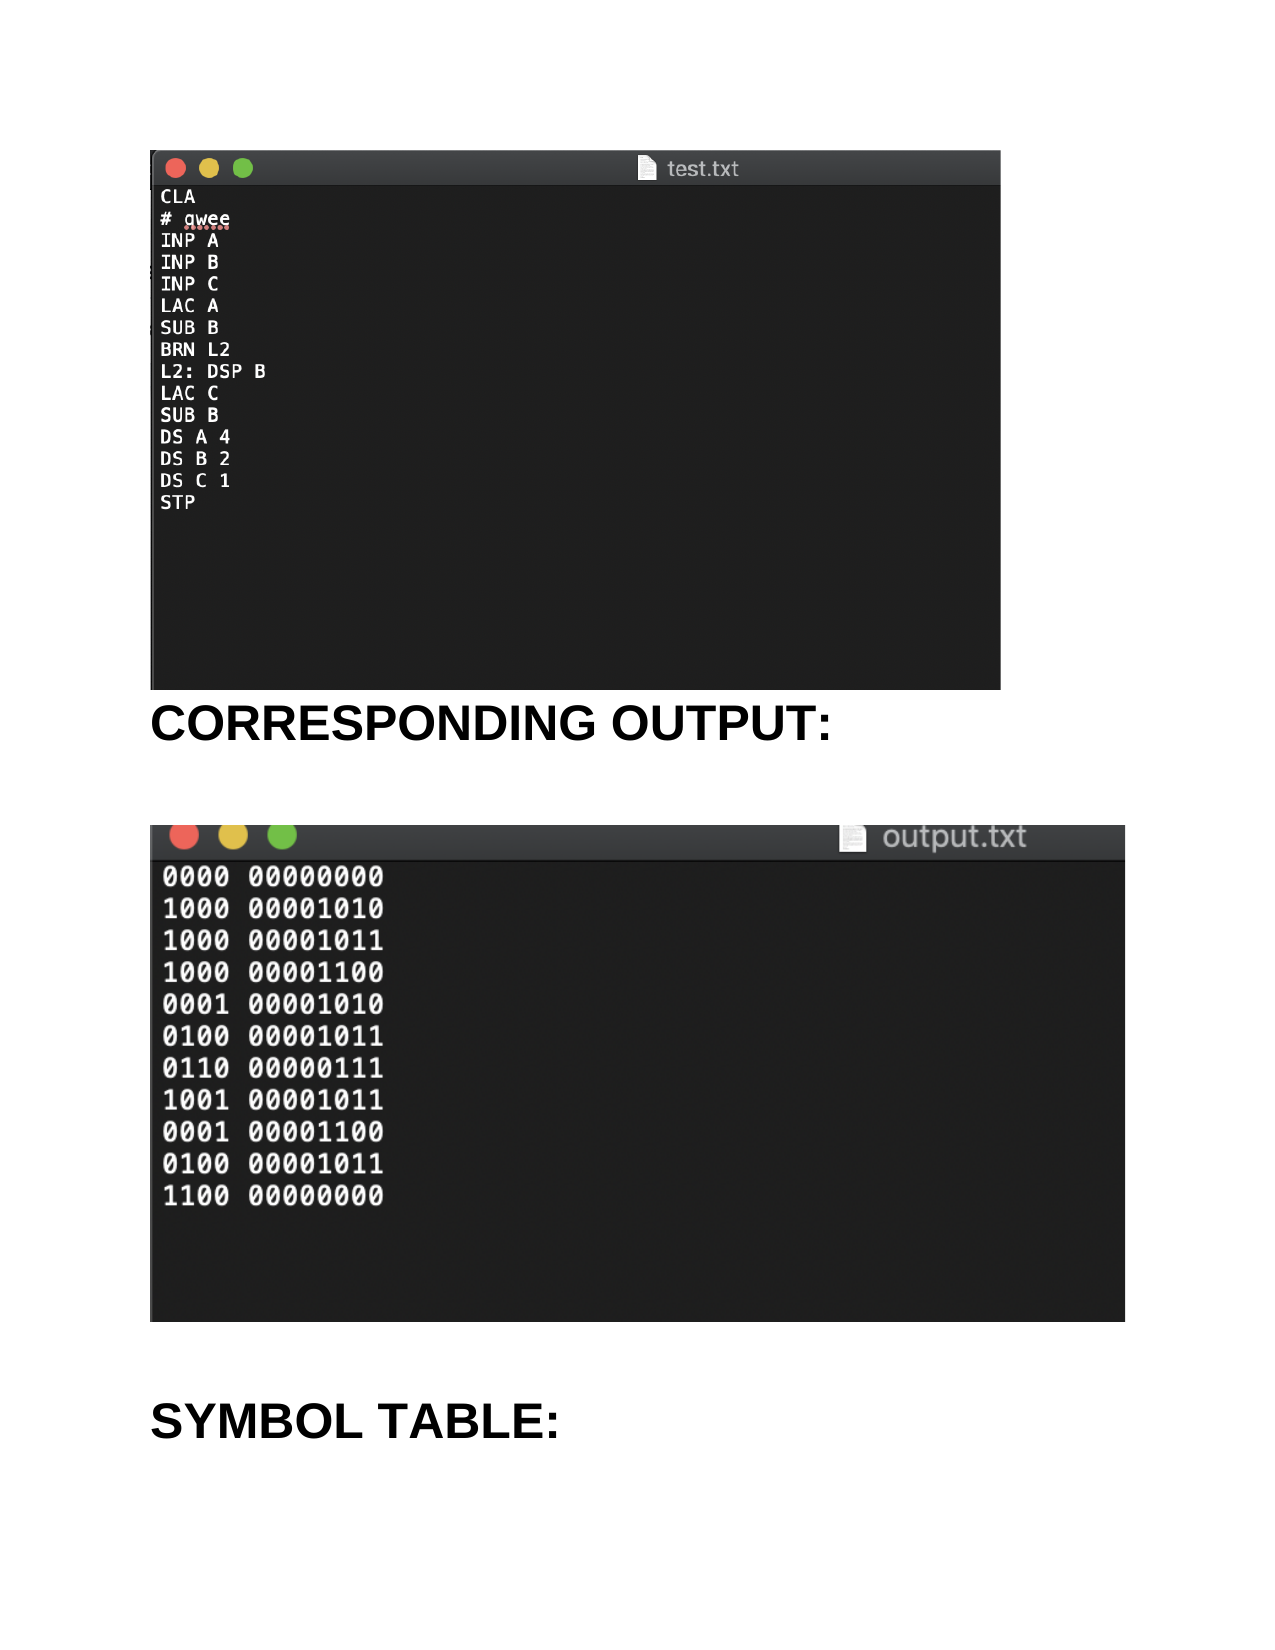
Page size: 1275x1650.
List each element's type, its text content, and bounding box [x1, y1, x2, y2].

text CORRESPONDING OUTPUT: [150, 694, 1125, 751]
picture [150, 825, 1125, 1322]
picture [150, 150, 1001, 690]
text SYMBOL TABLE: [150, 1391, 1125, 1449]
